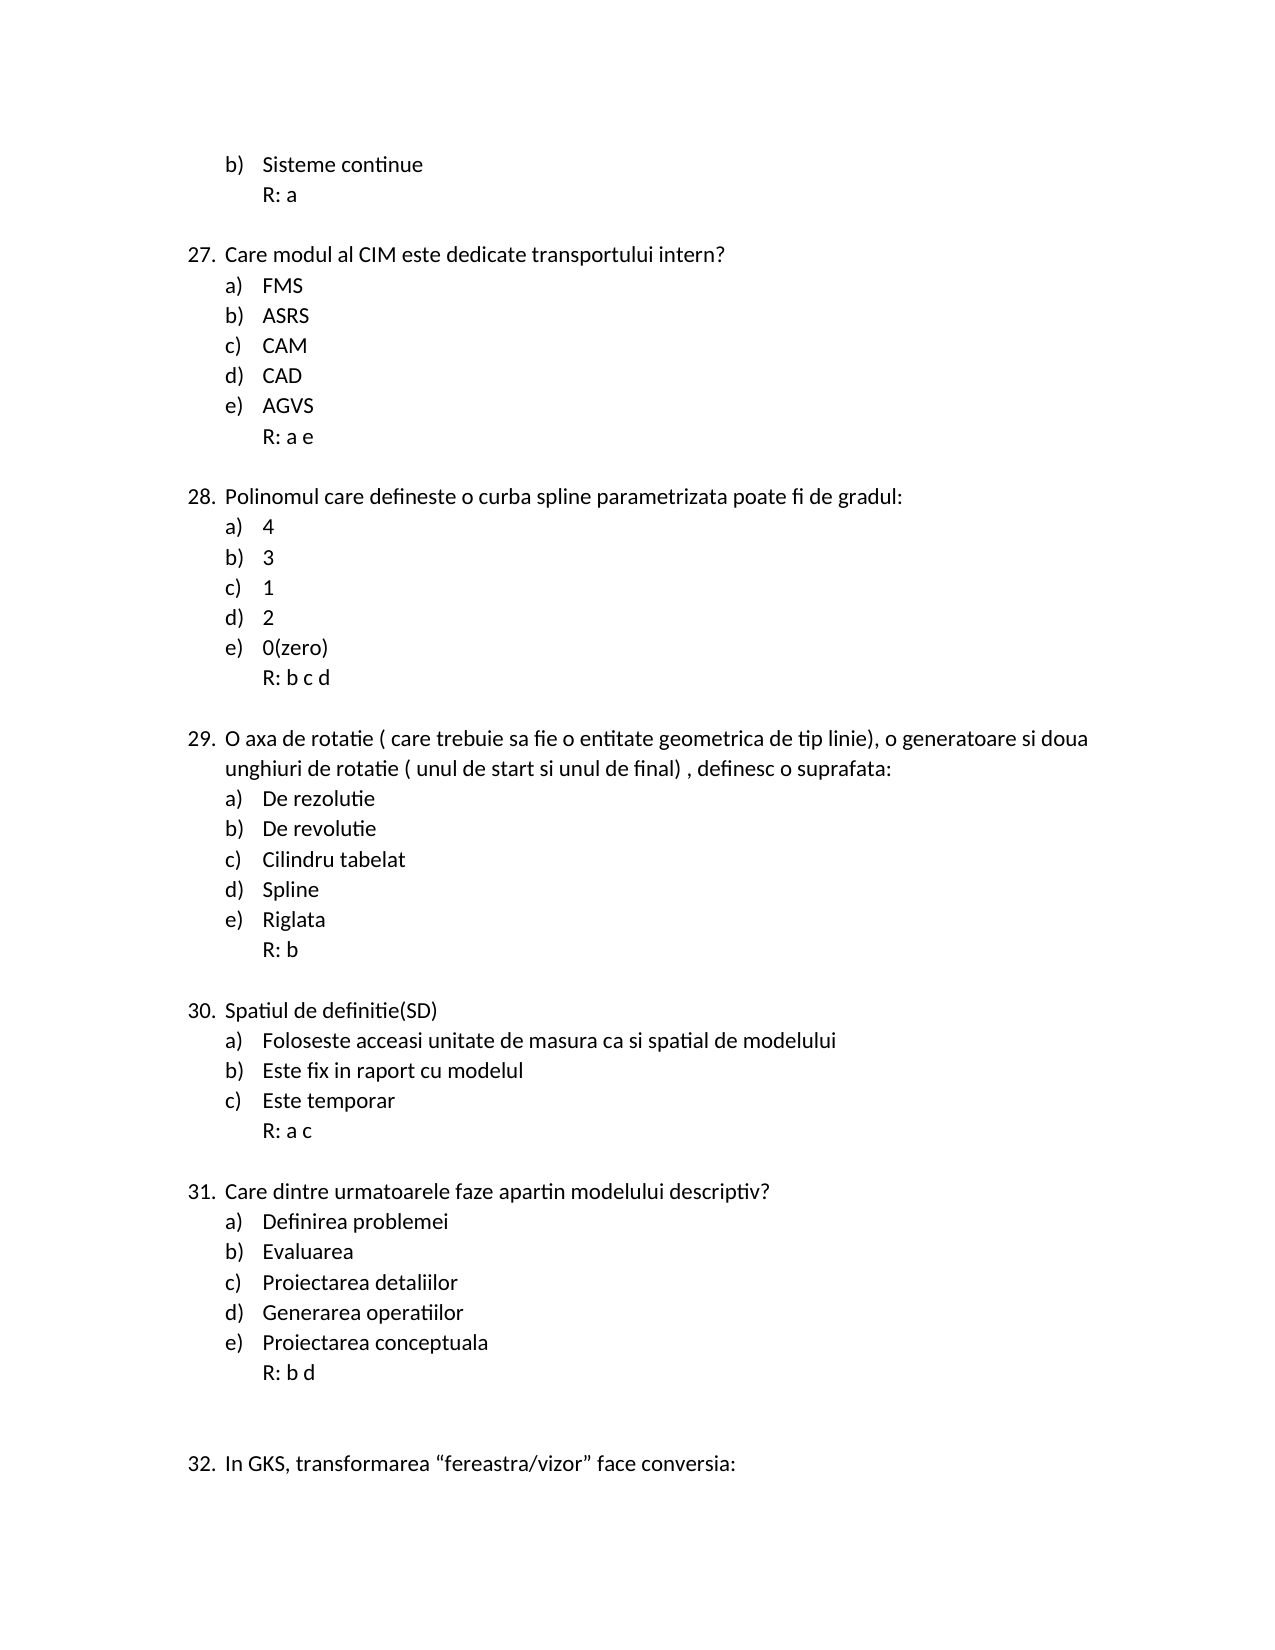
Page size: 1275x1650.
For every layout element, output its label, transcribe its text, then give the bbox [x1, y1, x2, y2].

list Care dintre urmatoarele faze apartin modelului descriptiv? [187, 1177, 1125, 1205]
list ASRS [225, 301, 1125, 329]
text R: b d [262, 1358, 1125, 1386]
list Proiectarea conceptuala [225, 1328, 1125, 1356]
list Foloseste acceasi unitate de masura ca si spatial de modelului [225, 1026, 1125, 1054]
list Polinomul care defineste o curba spline parametrizata poate fi de gradul: [187, 482, 1125, 510]
list 1 [225, 573, 1125, 601]
list Cilindru tabelat [225, 845, 1125, 873]
list Evaluarea [225, 1237, 1125, 1266]
list Proiectarea detaliilor [225, 1268, 1125, 1296]
list Riglata [225, 905, 1125, 933]
list 2 [225, 603, 1125, 631]
list Este fix in raport cu modelul [225, 1056, 1125, 1084]
list De rezolutie [225, 784, 1125, 812]
list Care modul al CIM este dedicate transportului intern? [187, 241, 1125, 269]
list 0(zero) [225, 633, 1125, 661]
text R: b c d [262, 663, 1125, 692]
list Spline [225, 875, 1125, 903]
text R: a e [262, 422, 1125, 450]
text R: b [262, 935, 1125, 963]
list Sisteme continue [225, 150, 1125, 178]
text R: a [262, 180, 1125, 208]
list Generarea operatiilor [225, 1298, 1125, 1326]
text R: a c [262, 1117, 1125, 1145]
list O axa de rotatie ( care trebuie sa fie o entitate geometrica de tip linie), o generatoare si doua unghiuri de rotatie ( unul de start si unul de final) , definesc o suprafata: [187, 724, 1125, 782]
list 3 [225, 543, 1125, 571]
list FMS [225, 271, 1125, 299]
list Este temporar [225, 1086, 1125, 1114]
list De revolutie [225, 814, 1125, 843]
list 4 [225, 512, 1125, 541]
list CAD [225, 361, 1125, 389]
list Spatiul de definitie(SD) [187, 996, 1125, 1024]
list AGVS [225, 392, 1125, 420]
list Definirea problemei [225, 1207, 1125, 1235]
list CAM [225, 331, 1125, 359]
list In GKS, transformarea “fereastra/vizor” face conversia: [187, 1449, 1125, 1477]
